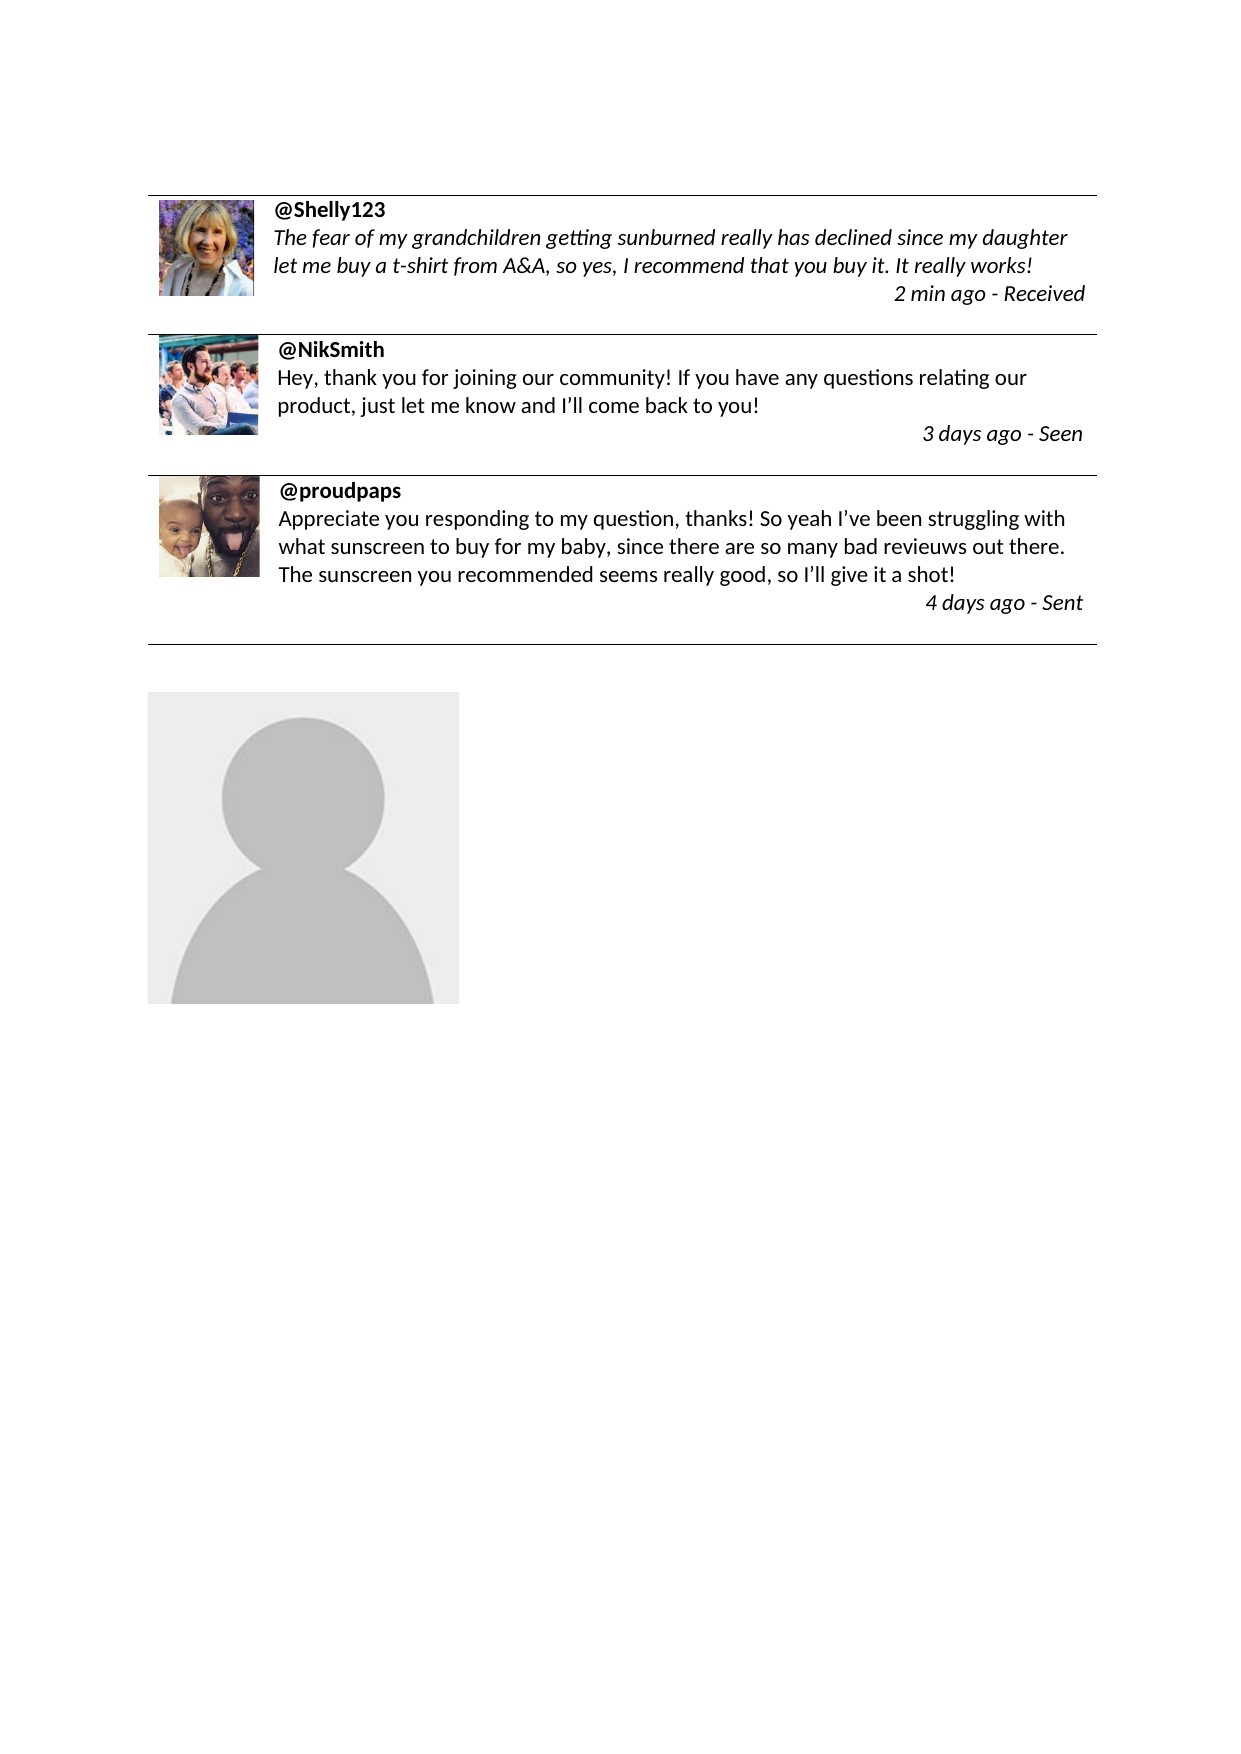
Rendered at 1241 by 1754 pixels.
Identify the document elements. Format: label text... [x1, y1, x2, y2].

picture [159, 476, 260, 577]
table_cell @NikSmith Hey, thank you for joining our community! If you have any questions relating our product, just let me know and I’ll come back to you! 3 days ago - Seen [148, 335, 1097, 475]
picture [147, 692, 460, 1004]
picture [159, 200, 255, 296]
table_header @Shelly123 The fear of my grandchildren getting sunburned really has declined since my daughter let me buy a t-shirt from A&A, so yes, I recommend that you buy it. It really works! 2 min ago - Received [148, 196, 1097, 334]
picture [159, 335, 259, 435]
table_cell @proudpaps Appreciate you responding to my question, thanks! So yeah I’ve been struggling with what sunscreen to buy for my baby, since there are so many bad revieuws out there. The sunscreen you recommended seems really good, so I’ll give it a shot! 4 days ago - Sent [148, 476, 1097, 644]
